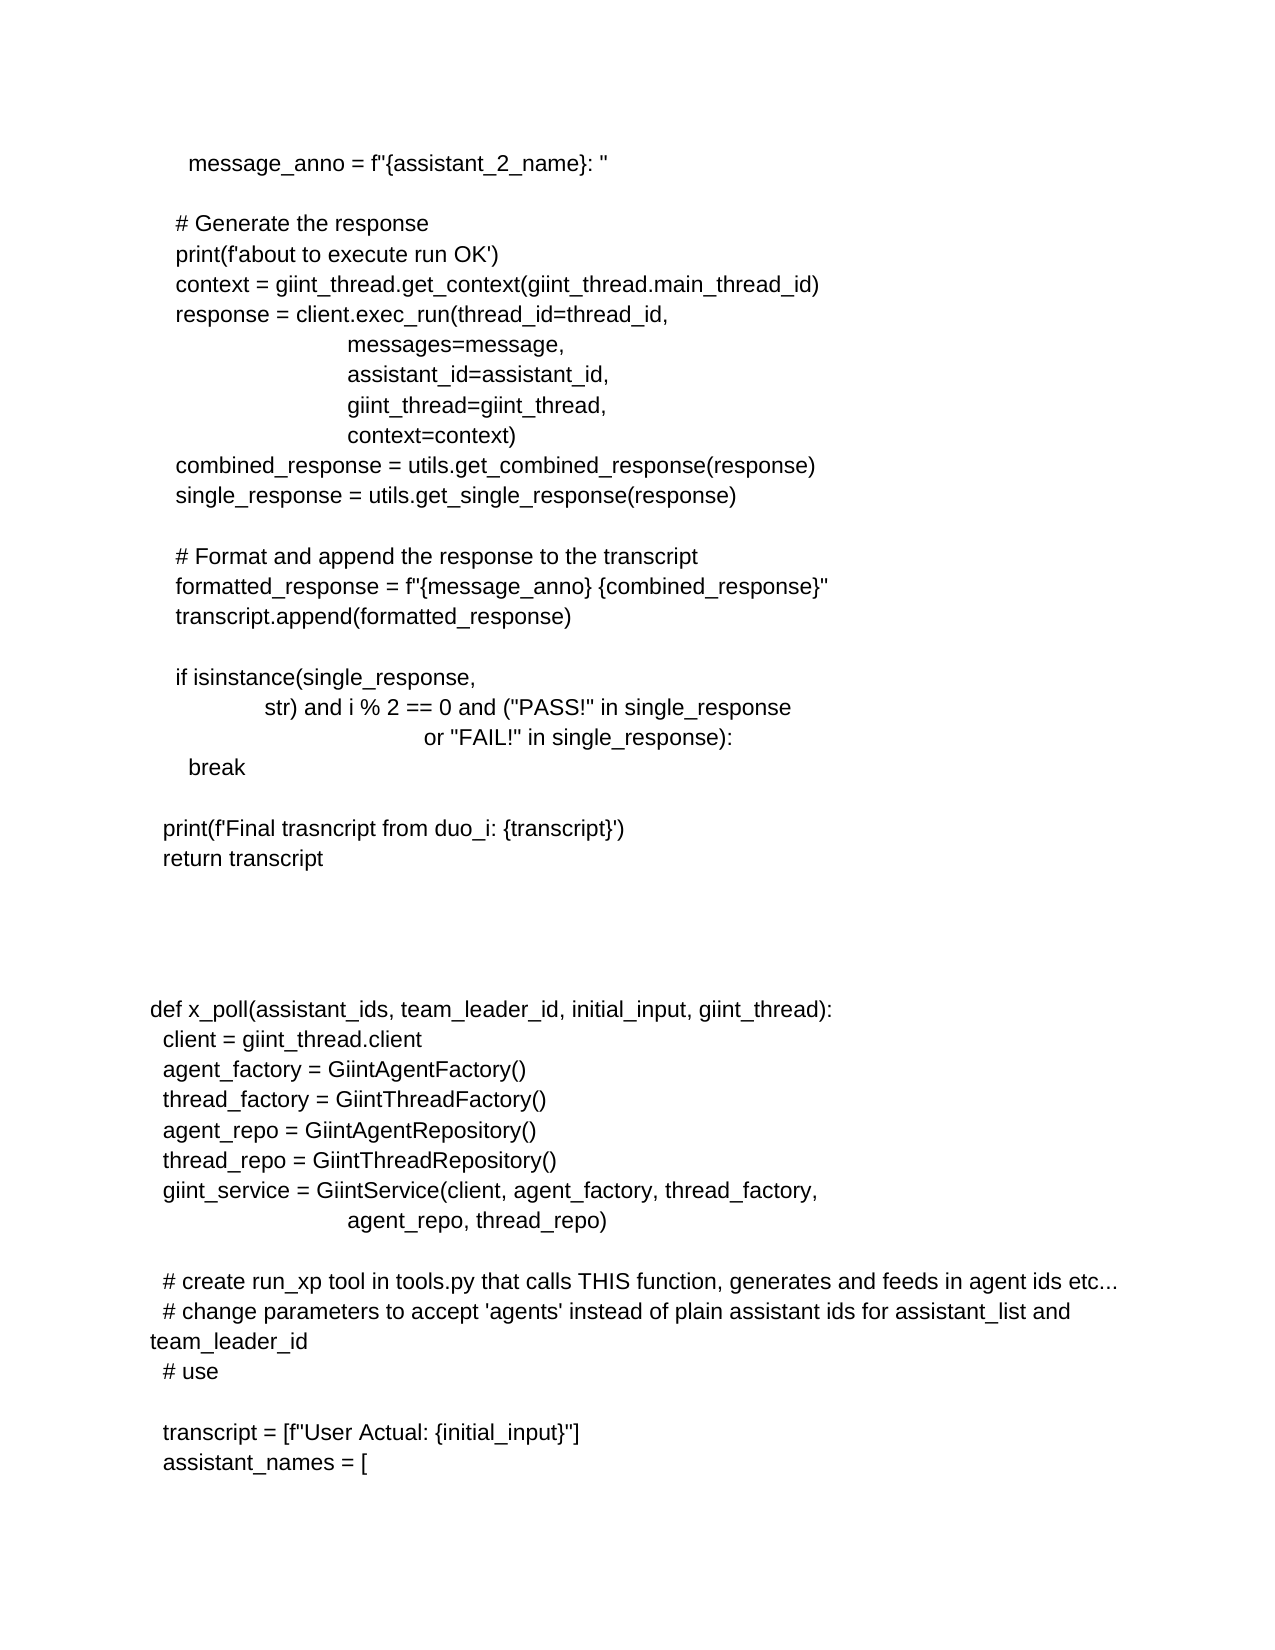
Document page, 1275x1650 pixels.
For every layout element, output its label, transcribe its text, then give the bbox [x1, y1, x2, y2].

text context=context) [150, 422, 1125, 448]
text # Format and append the response to the transcript [150, 543, 1125, 569]
text def x_poll(assistant_ids, team_leader_id, initial_input, giint_thread): [150, 996, 1125, 1022]
text break [150, 754, 1125, 781]
text print(f'Final trasncript from duo_i: {transcript}') [150, 814, 1125, 841]
text # Generate the response [150, 210, 1125, 237]
text giint_service = GiintService(client, agent_factory, thread_factory, [150, 1177, 1125, 1203]
text return transcript [150, 845, 1125, 871]
text agent_repo, thread_repo) [150, 1207, 1125, 1234]
text agent_factory = GiintAgentFactory() [150, 1056, 1125, 1083]
text client = giint_thread.client [150, 1026, 1125, 1052]
text # use [150, 1358, 1125, 1385]
text or "FAIL!" in single_response): [150, 724, 1125, 750]
text context = giint_thread.get_context(giint_thread.main_thread_id) [150, 271, 1125, 297]
text response = client.exec_run(thread_id=thread_id, [150, 301, 1125, 327]
text message_anno = f"{assistant_2_name}: " [150, 150, 1125, 176]
text messages=message, [150, 331, 1125, 358]
text transcript = [f"User Actual: {initial_input}"] [150, 1419, 1125, 1445]
text assistant_id=assistant_id, [150, 361, 1125, 388]
text formatted_response = f"{message_anno} {combined_response}" [150, 573, 1125, 599]
text str) and i % 2 == 0 and ("PASS!" in single_response [150, 694, 1125, 720]
text if isinstance(single_response, [150, 663, 1125, 690]
text thread_repo = GiintThreadRepository() [150, 1147, 1125, 1173]
text # change parameters to accept 'agents' instead of plain assistant ids for assistant_list and team_leader_id [150, 1298, 1125, 1354]
text agent_repo = GiintAgentRepository() [150, 1117, 1125, 1143]
text # create run_xp tool in tools.py that calls THIS function, generates and feeds in agent ids etc... [150, 1268, 1125, 1294]
text print(f'about to execute run OK') [150, 241, 1125, 267]
text assistant_names = [ [150, 1449, 1125, 1475]
text giint_thread=giint_thread, [150, 392, 1125, 418]
text transcript.append(formatted_response) [150, 603, 1125, 629]
text thread_factory = GiintThreadFactory() [150, 1086, 1125, 1113]
text single_response = utils.get_single_response(response) [150, 482, 1125, 509]
text combined_response = utils.get_combined_response(response) [150, 452, 1125, 478]
